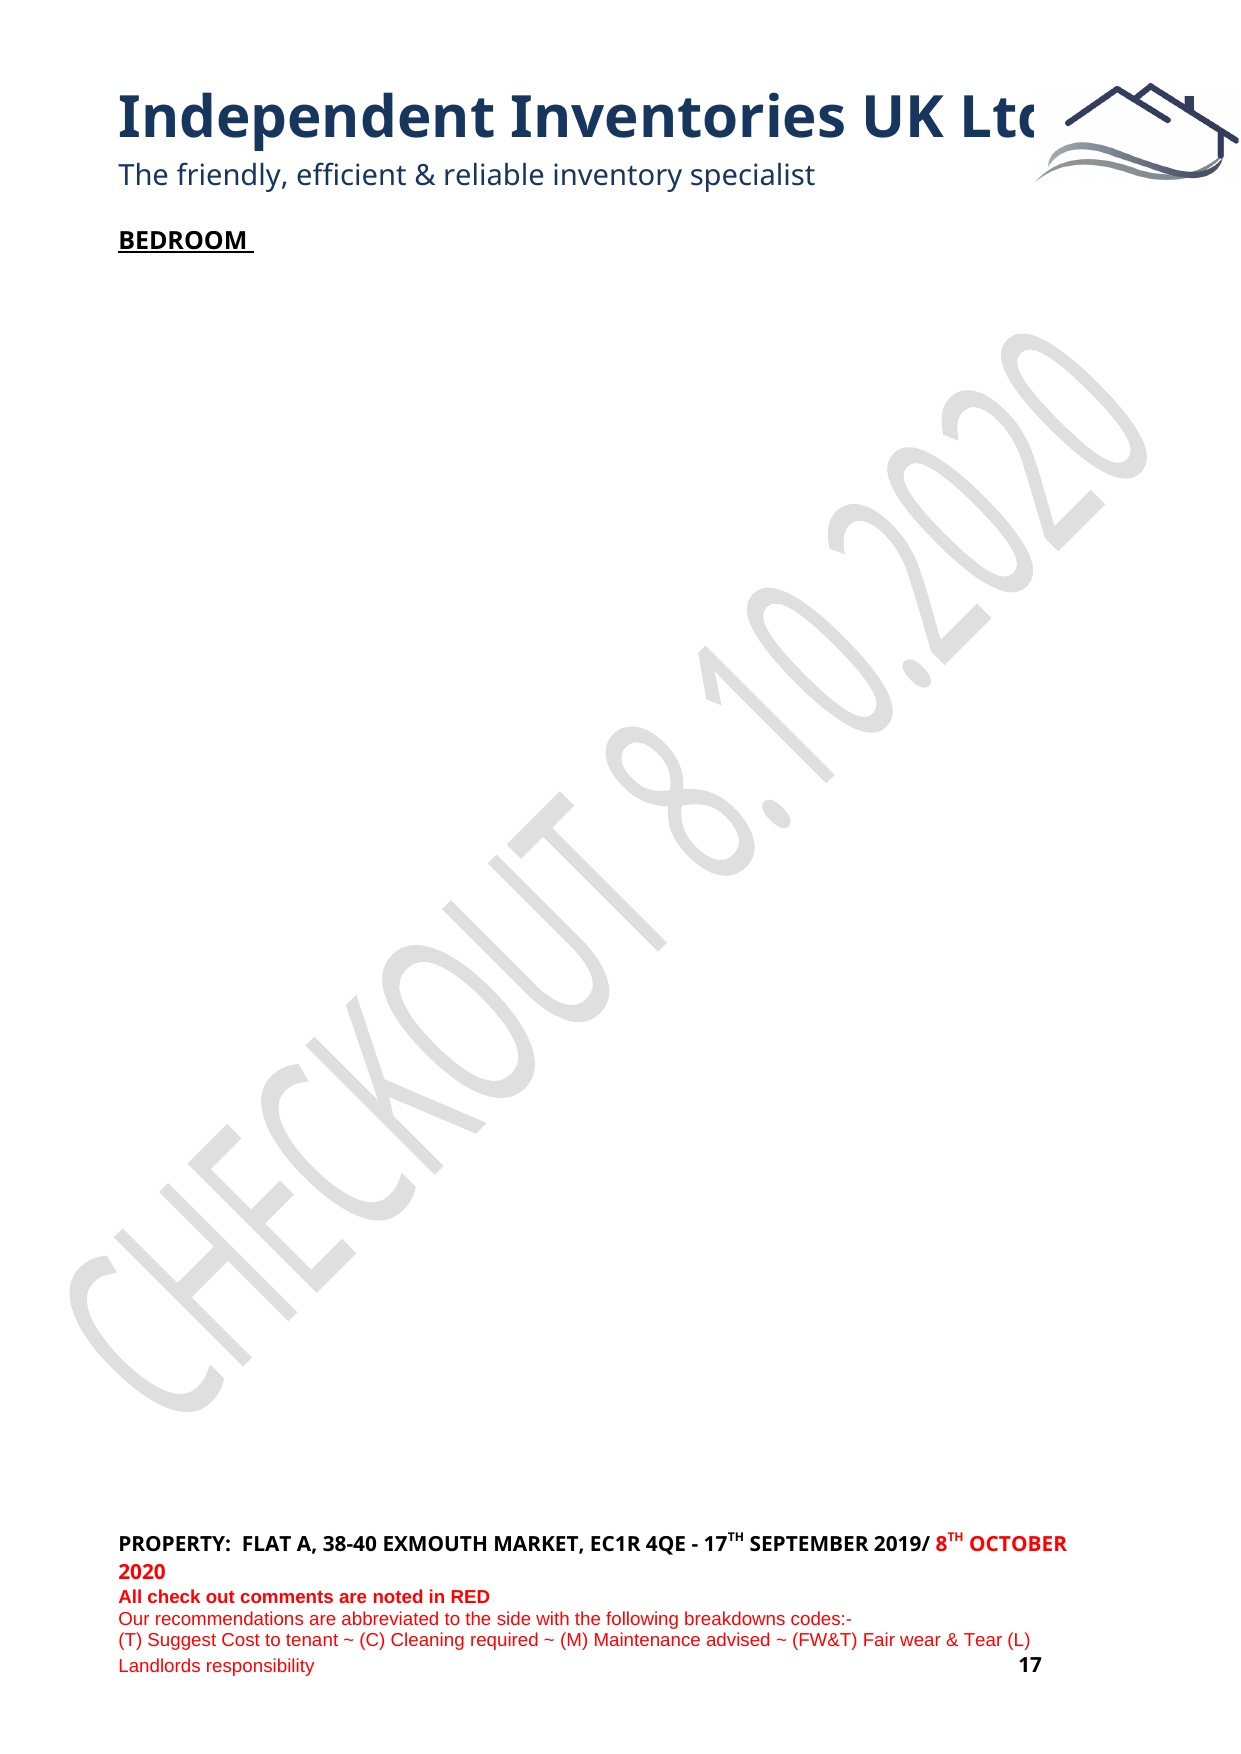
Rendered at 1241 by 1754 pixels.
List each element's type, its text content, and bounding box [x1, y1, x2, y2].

text BEDROOM [118, 223, 1093, 257]
picture [1034, 83, 1239, 181]
